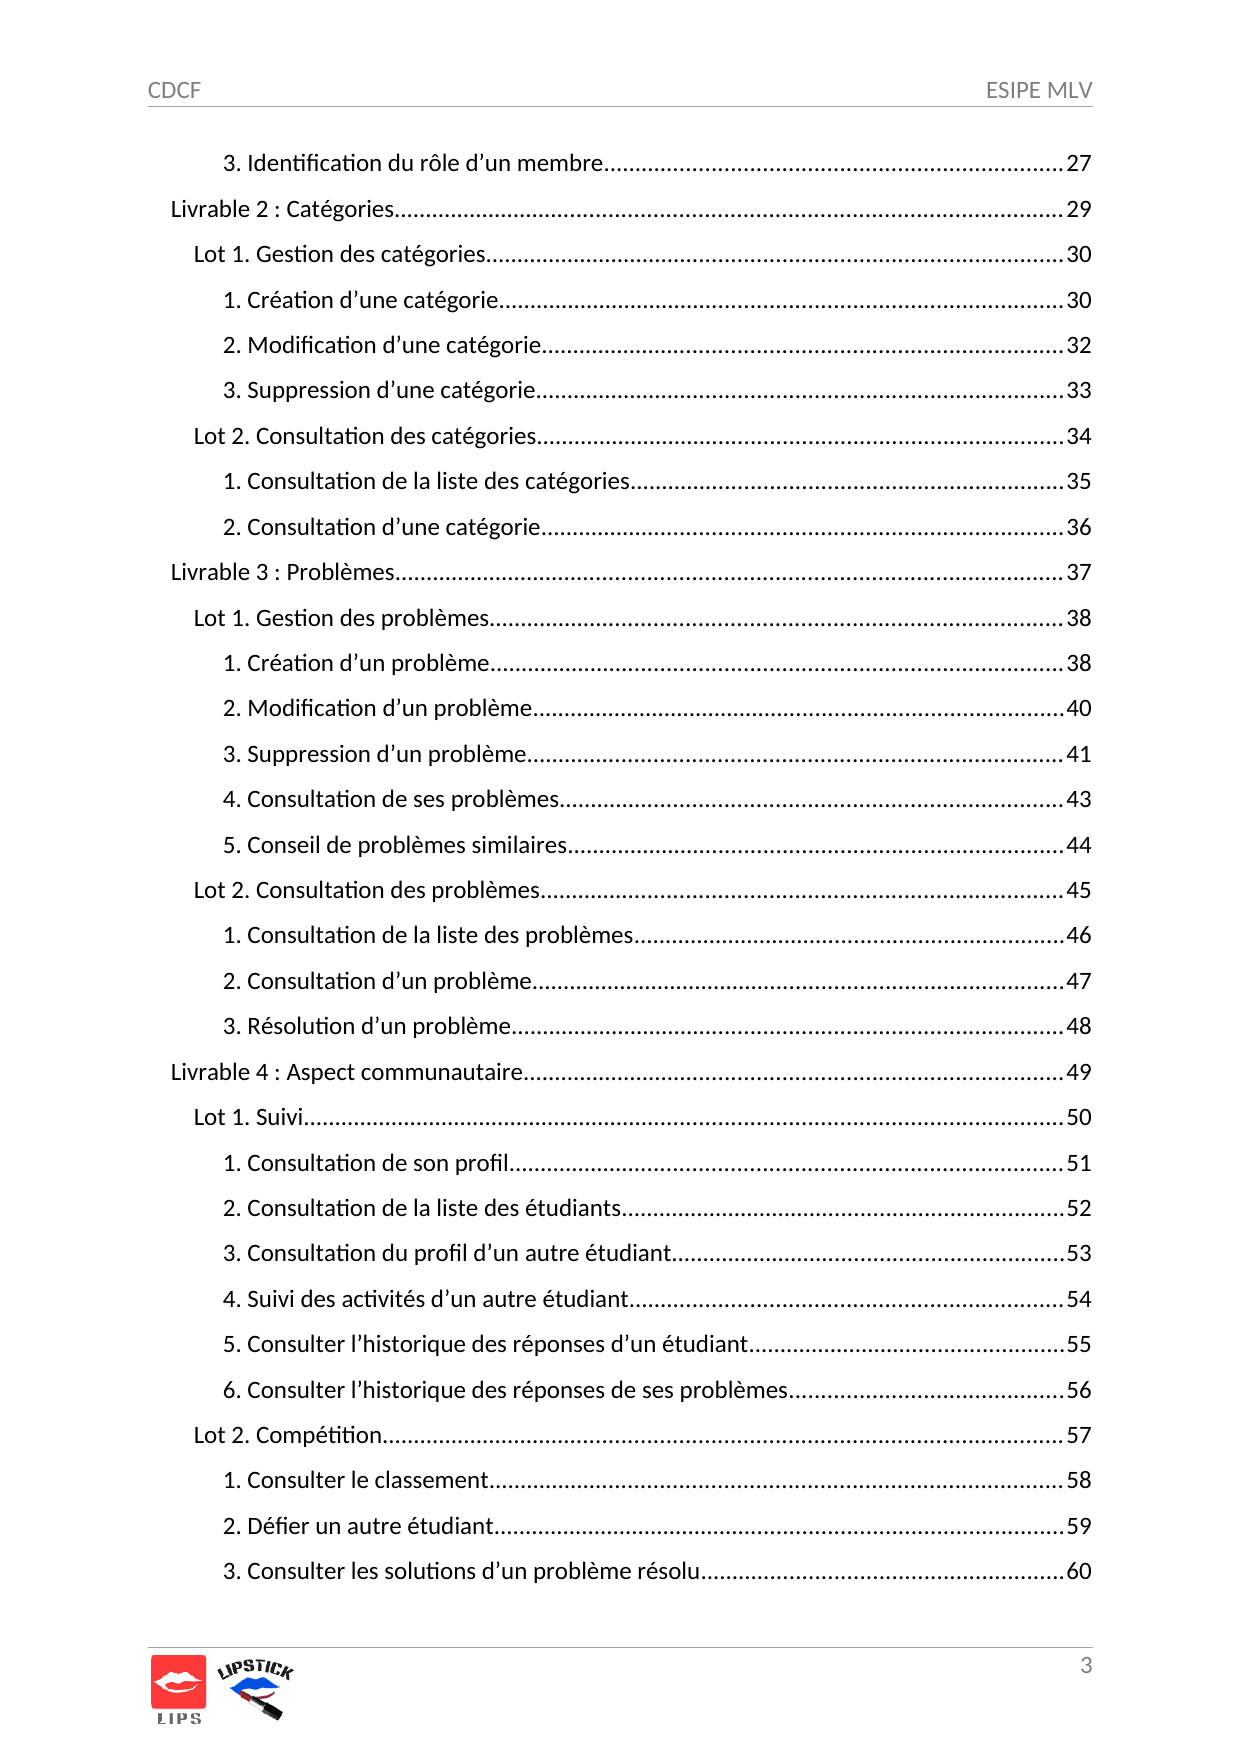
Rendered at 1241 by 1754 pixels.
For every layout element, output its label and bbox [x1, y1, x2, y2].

picture [147, 1651, 209, 1728]
picture [215, 1656, 296, 1722]
